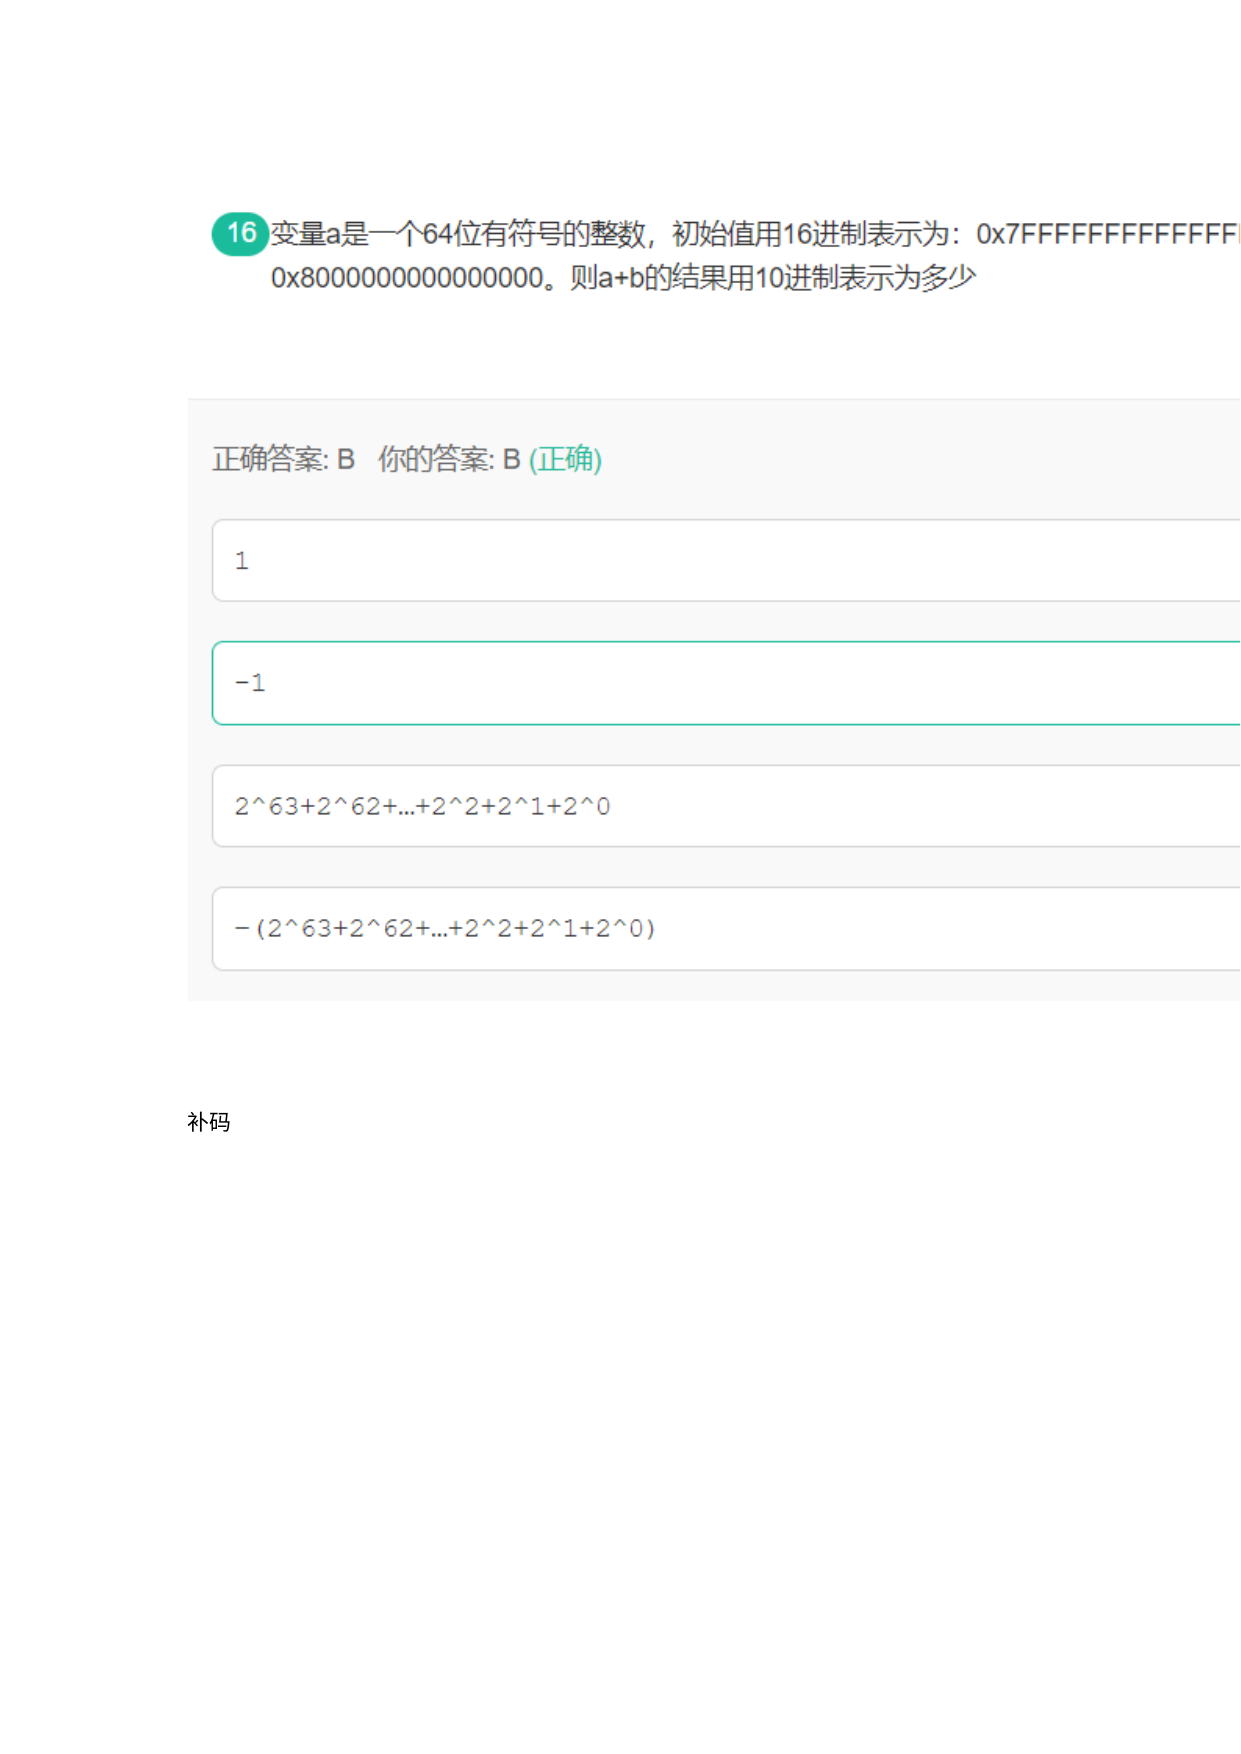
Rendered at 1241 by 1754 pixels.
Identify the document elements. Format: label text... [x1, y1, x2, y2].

picture [187, 162, 1241, 1001]
text 补码 [187, 1104, 1053, 1137]
